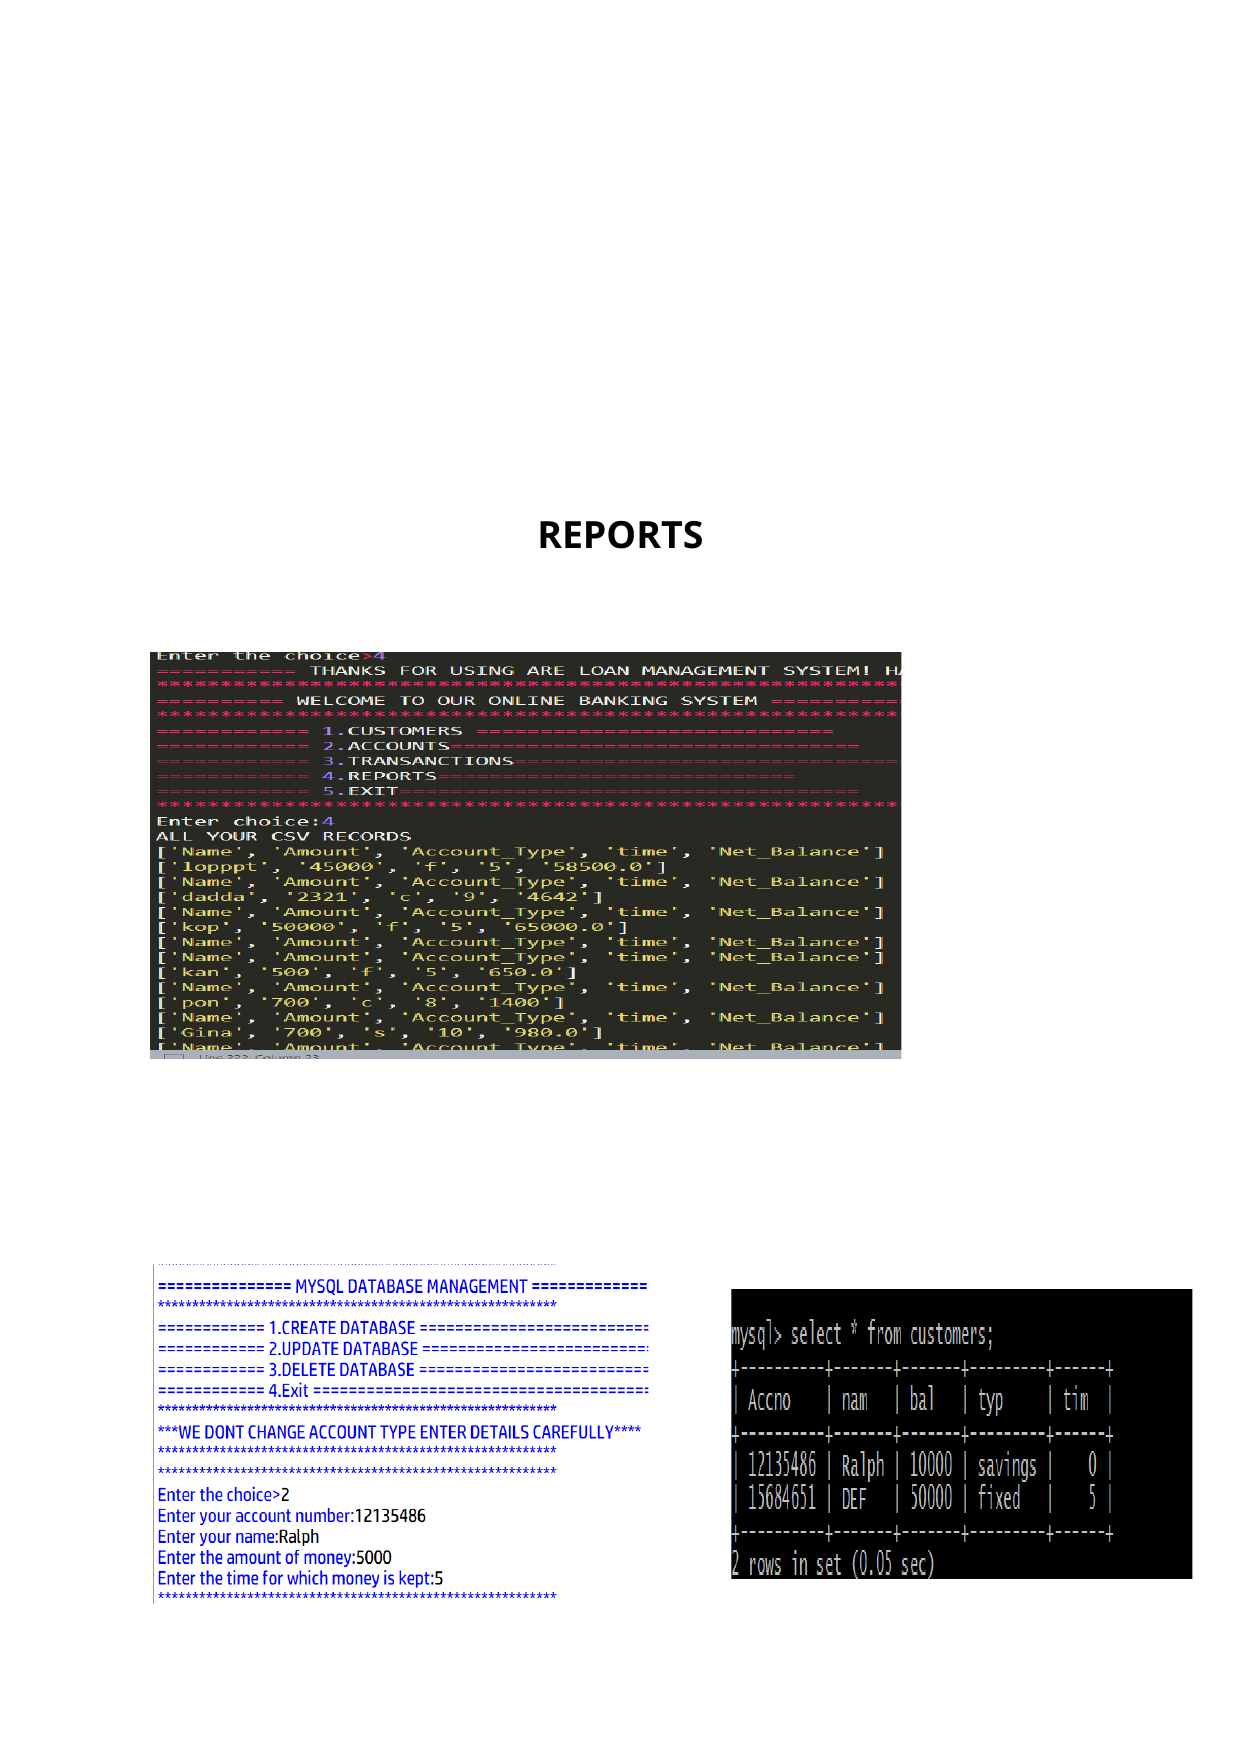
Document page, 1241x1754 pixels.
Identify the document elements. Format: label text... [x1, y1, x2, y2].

picture [731, 1289, 1193, 1579]
picture [150, 652, 902, 1059]
picture [153, 1264, 649, 1604]
text REPORTS [150, 509, 1090, 560]
